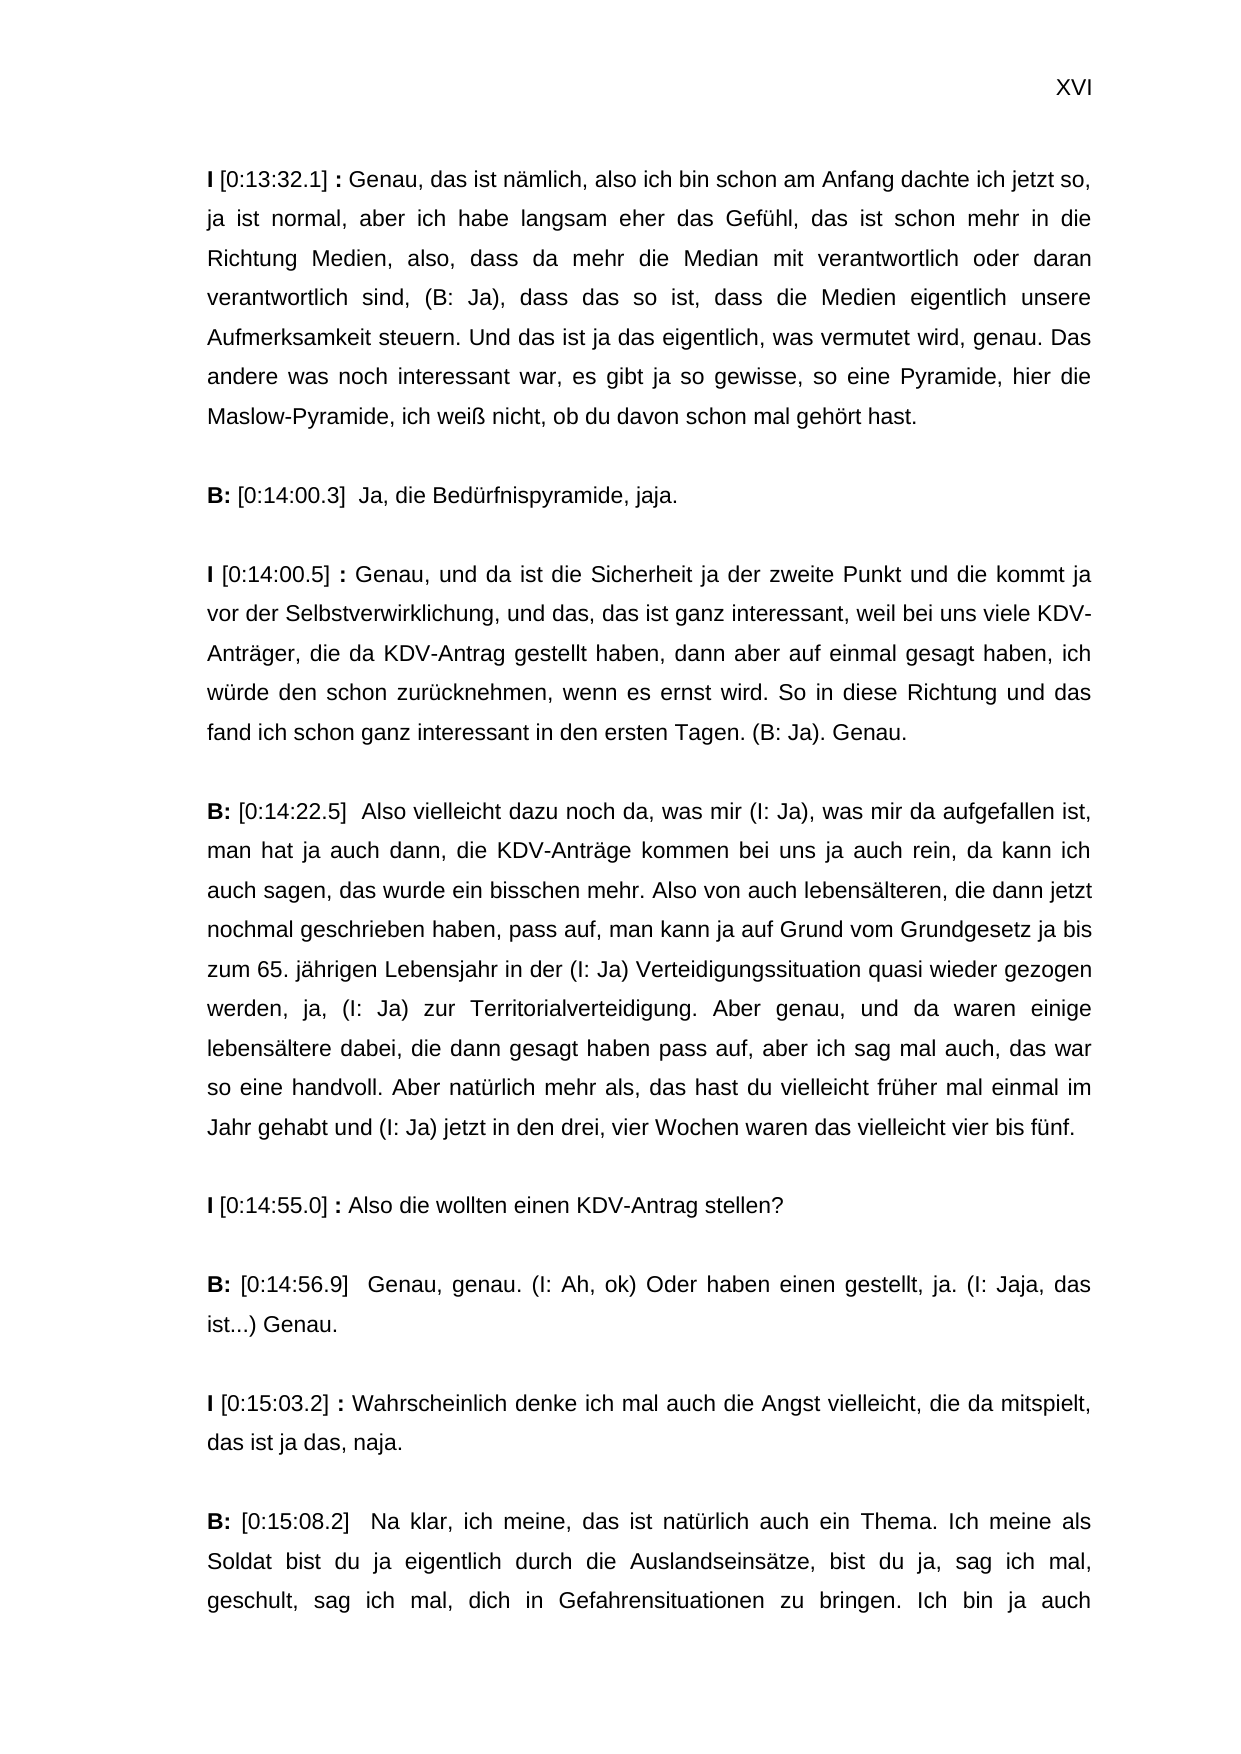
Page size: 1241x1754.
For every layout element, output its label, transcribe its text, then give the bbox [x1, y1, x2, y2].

text B: [0:14:00.3] Ja, die Bedürfnispyramide, jaja. [207, 482, 1092, 508]
text B: [0:14:56.9] Genau, genau. (I: Ah, ok) Oder haben einen gestellt, ja. (I: Jaja, das ist...) Genau. [207, 1271, 1092, 1337]
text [207, 1508, 1092, 1613]
text I [0:14:00.5] : Genau, und da ist die Sicherheit ja der zweite Punkt und die kommt ja vor der Selbstverwirklichung, und das, das ist ganz interessant, weil bei uns viele KDV-Anträger, die da KDV-Antrag gestellt haben, dann aber auf einmal gesagt haben, ich würde den schon zurücknehmen, wenn es ernst wird. So in diese Richtung und das fand ich schon ganz interessant in den ersten Tagen. (B: Ja). Genau. [207, 561, 1092, 745]
text I [0:13:32.1] : Genau, das ist nämlich, also ich bin schon am Anfang dachte ich jetzt so, ja ist normal, aber ich habe langsam eher das Gefühl, das ist schon mehr in die Richtung Medien, also, dass da mehr die Median mit verantwortlich oder daran verantwortlich sind, (B: Ja), dass das so ist, dass die Medien eigentlich unsere Aufmerksamkeit steuern. Und das ist ja das eigentlich, was vermutet wird, genau. Das andere was noch interessant war, es gibt ja so gewisse, so eine Pyramide, hier die Maslow-Pyramide, ich weiß nicht, ob du davon schon mal gehört hast. [207, 166, 1092, 429]
text I [0:15:03.2] : Wahrscheinlich denke ich mal auch die Angst vielleicht, die da mitspielt, das ist ja das, naja. [207, 1390, 1092, 1456]
text I [0:14:55.0] : Also die wollten einen KDV-Antrag stellen? [207, 1192, 1092, 1219]
text B: [0:14:22.5] Also vielleicht dazu noch da, was mir (I: Ja), was mir da aufgefallen ist, man hat ja auch dann, die KDV-Anträge kommen bei uns ja auch rein, da kann ich auch sagen, das wurde ein bisschen mehr. Also von auch lebensälteren, die dann jetzt nochmal geschrieben haben, pass auf, man kann ja auf Grund vom Grundgesetz ja bis zum 65. jährigen Lebensjahr in der (I: Ja) Verteidigungssituation quasi wieder gezogen werden, ja, (I: Ja) zur Territorialverteidigung. Aber genau, und da waren einige lebensältere dabei, die dann gesagt haben pass auf, aber ich sag mal auch, das war so eine handvoll. Aber natürlich mehr als, das hast du vielleicht früher mal einmal im Jahr gehabt und (I: Ja) jetzt in den drei, vier Wochen waren das vielleicht vier bis fünf. [207, 798, 1092, 1140]
